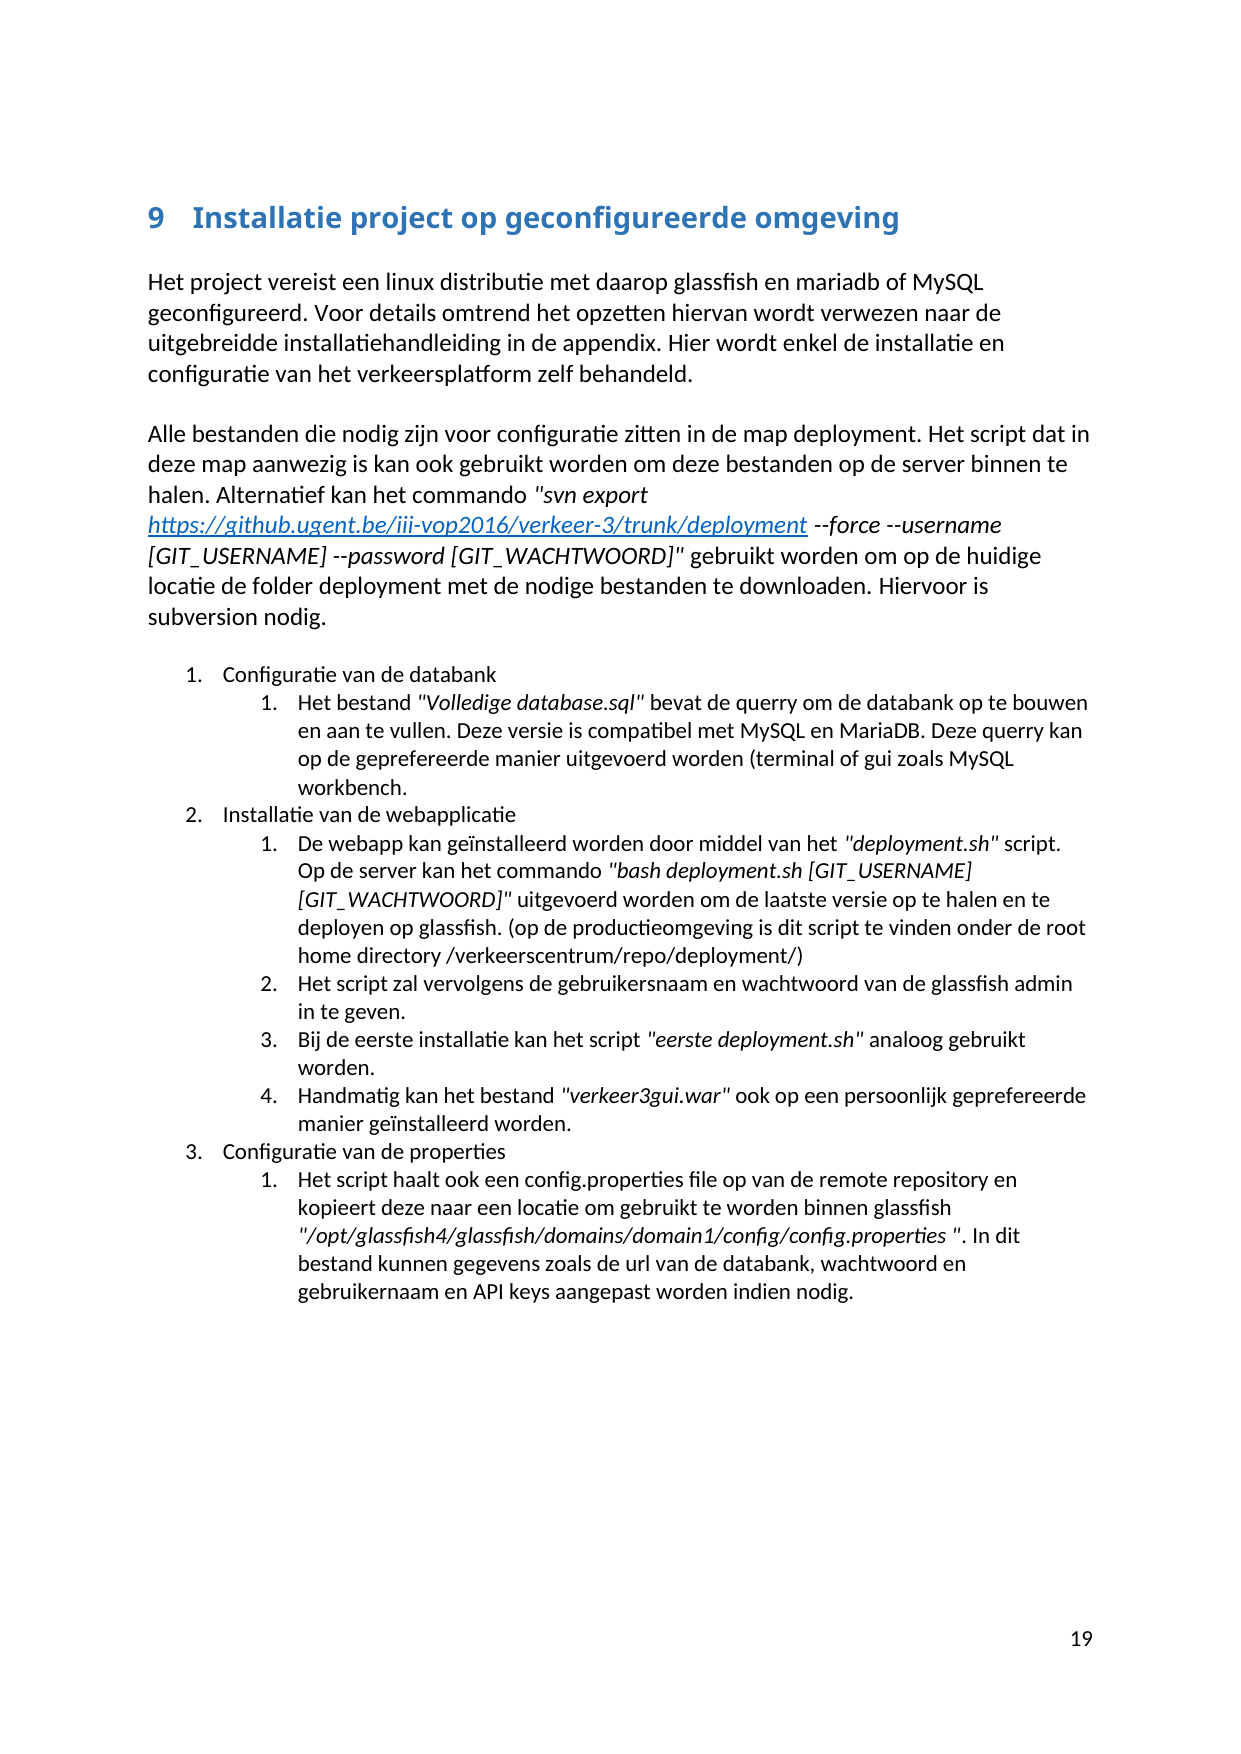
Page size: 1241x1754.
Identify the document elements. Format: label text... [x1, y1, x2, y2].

list Het script zal vervolgens de gebruikersnaam en wachtwoord van de glassfish admin in te geven. [260, 969, 1093, 1025]
subtitle Installatie project op geconfigureerde omgeving [148, 198, 1093, 237]
list De webapp kan geïnstalleerd worden door middel van het "deployment.sh" script. Op de server kan het commando "bash deployment.sh [GIT_USERNAME] [GIT_WACHTWOORD]" uitgevoerd worden om de laatste versie op te halen en te deployen op glassfish. (op de productieomgeving is dit script te vinden onder de root home directory /verkeerscentrum/repo/deployment/) [260, 829, 1093, 969]
text Alle bestanden die nodig zijn voor configuratie zitten in de map deployment. Het script dat in deze map aanwezig is kan ook gebruikt worden om deze bestanden op de server binnen te halen. Alternatief kan het commando "svn export https://github.ugent.be/iii-vop2016/verkeer-3/trunk/deployment --force --username [GIT_USERNAME] --password [GIT_WACHTWOORD]" gebruikt worden om op de huidige locatie de folder deployment met de nodige bestanden te downloaden. Hiervoor is subversion nodig. [148, 418, 1093, 631]
list Bij de eerste installatie kan het script "eerste deployment.sh" analoog gebruikt worden. [260, 1025, 1093, 1081]
list Handmatig kan het bestand "verkeer3gui.war" ook op een persoonlijk geprefereerde manier geïnstalleerd worden. [260, 1081, 1093, 1137]
list Configuratie van de databank [185, 661, 1093, 688]
list Het script haalt ook een config.properties file op van de remote repository en kopieert deze naar een locatie om gebruikt te worden binnen glassfish "/opt/glassfish4/glassfish/domains/domain1/config/config.properties ". In dit bestand kunnen gegevens zoals de url van de databank, wachtwoord en gebruikernaam en API keys aangepast worden indien nodig. [260, 1165, 1093, 1305]
text Het project vereist een linux distributie met daarop glassfish en mariadb of MySQL geconfigureerd. Voor details omtrend het opzetten hiervan wordt verwezen naar de uitgebreidde installatiehandleiding in de appendix. Hier wordt enkel de installatie en configuratie van het verkeersplatform zelf behandeld. [148, 266, 1093, 388]
list Het bestand "Volledige database.sql" bevat de querry om de databank op te bouwen en aan te vullen. Deze versie is compatibel met MySQL en MariaDB. Deze querry kan op de geprefereerde manier uitgevoerd worden (terminal of gui zoals MySQL workbench. [260, 688, 1093, 801]
list Installatie van de webapplicatie [185, 801, 1093, 829]
list Configuratie van de properties [185, 1137, 1093, 1165]
